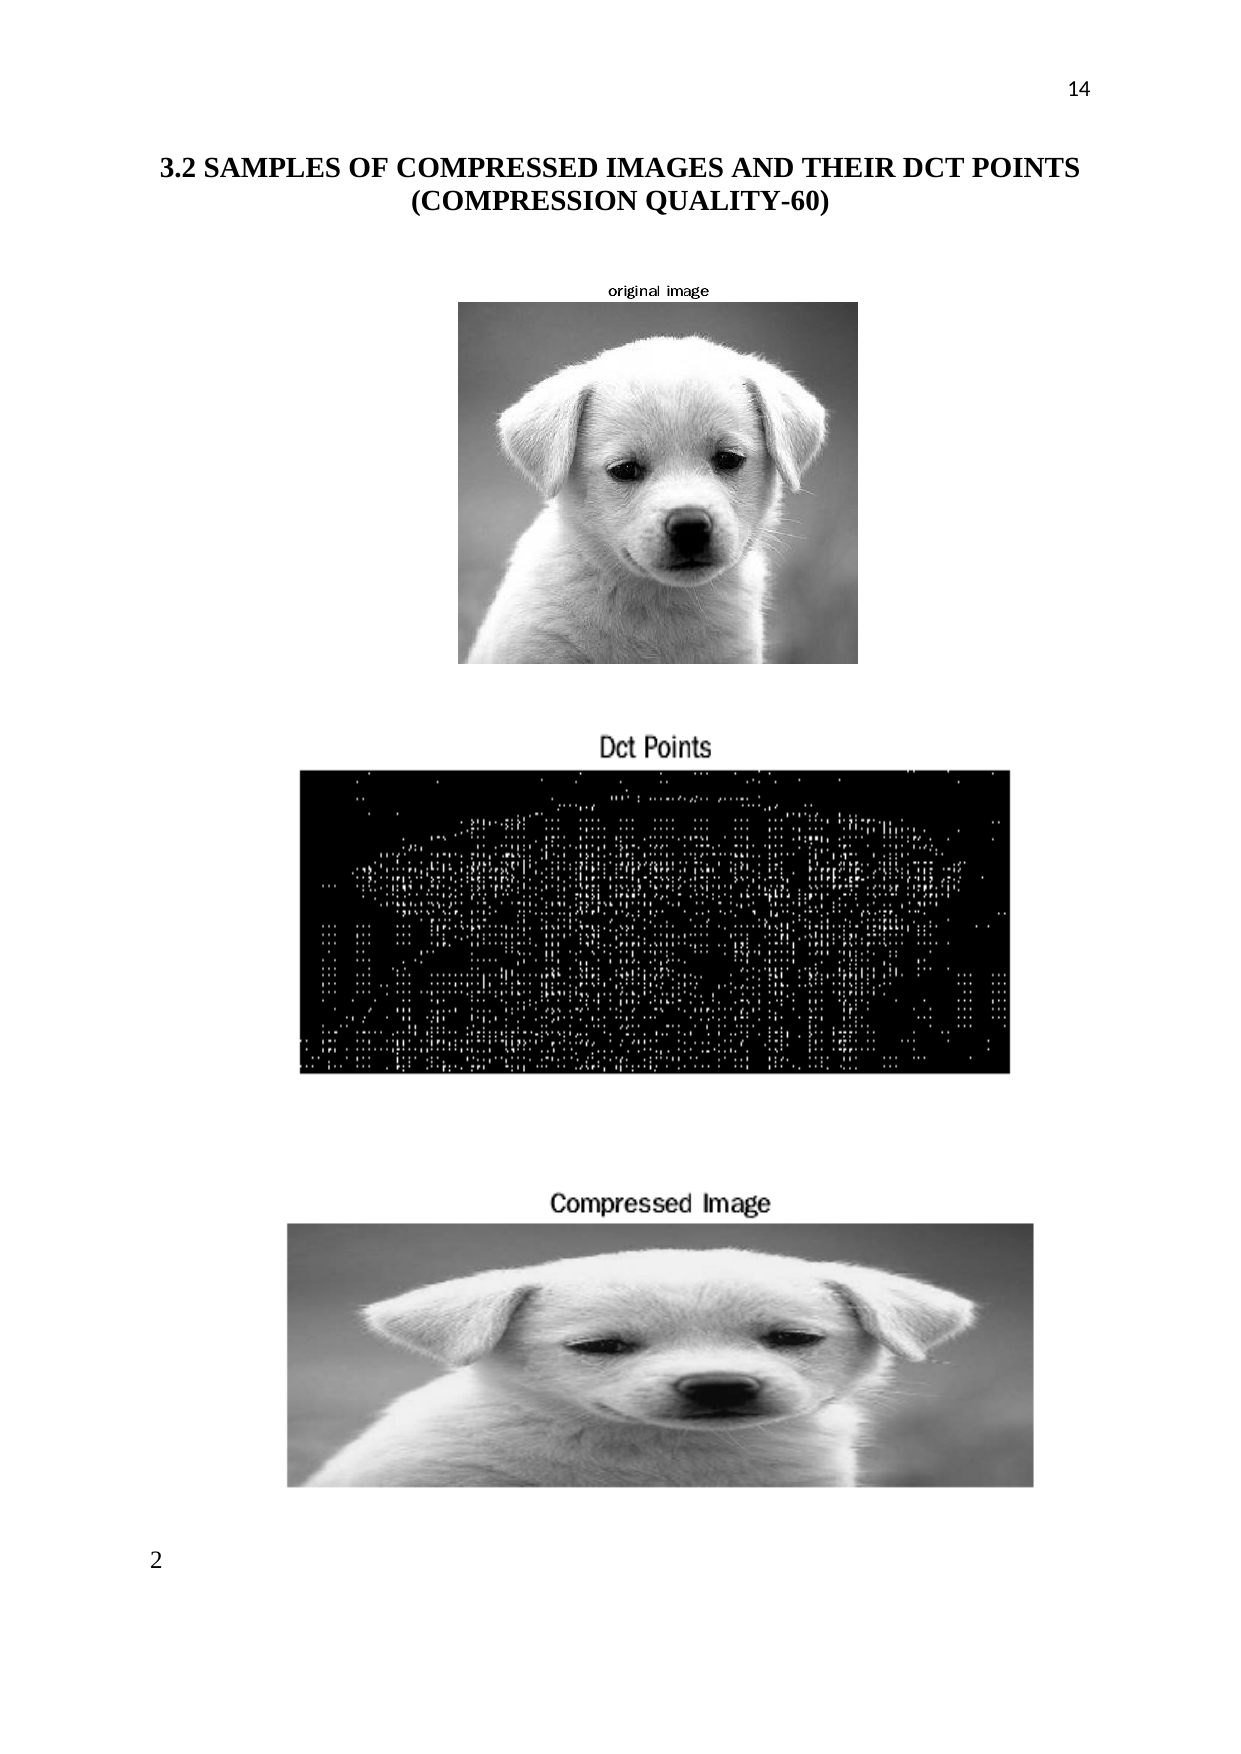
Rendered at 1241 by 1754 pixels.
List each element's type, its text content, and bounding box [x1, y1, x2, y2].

picture [441, 273, 874, 692]
picture [293, 726, 1022, 1105]
text 3.2 SAMPLES OF COMPRESSED IMAGES AND THEIR DCT POINTS (COMPRESSION QUALITY-60) [150, 150, 1090, 217]
picture [253, 1139, 1062, 1510]
text 2 [150, 1545, 1090, 1573]
